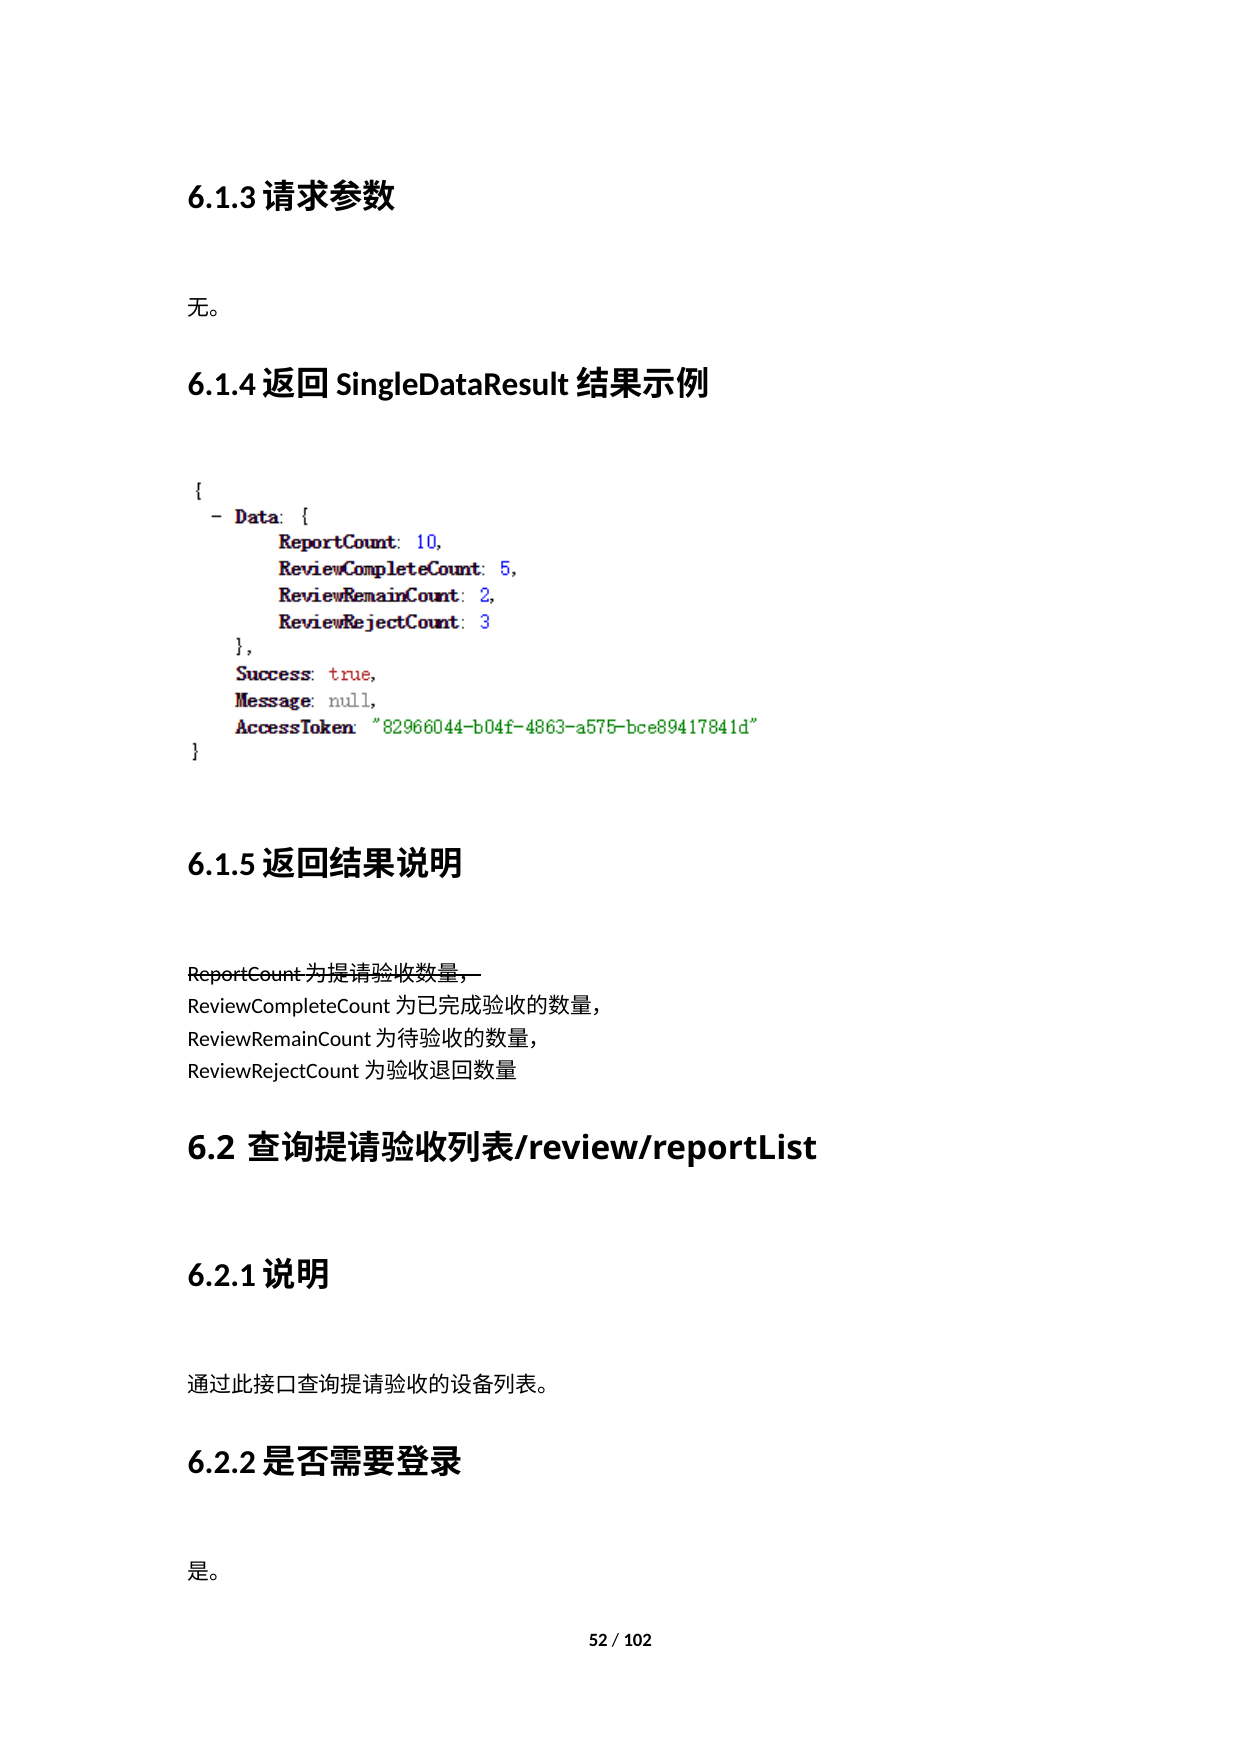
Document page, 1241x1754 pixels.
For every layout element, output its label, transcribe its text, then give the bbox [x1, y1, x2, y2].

text ReviewRejectCount为验收退回数量 [187, 1053, 1053, 1085]
subtitle 返回SingleDataResult结果示例 [187, 349, 1053, 414]
subtitle 是否需要登录 [187, 1426, 1053, 1491]
text ReviewCompleteCount为已完成验收的数量， [187, 988, 1053, 1020]
subtitle 查询提请验收列表/review/reportList [187, 1112, 1053, 1177]
subtitle 返回结果说明 [187, 828, 1053, 893]
subtitle 请求参数 [187, 162, 1053, 227]
text ReportCount为提请验收数量， [187, 955, 1053, 988]
text 是。 [187, 1554, 1053, 1586]
subtitle 说明 [187, 1240, 1053, 1305]
text 无。 [187, 289, 1053, 322]
text ReviewRemainCount为待验收的数量， [187, 1020, 1053, 1053]
picture [187, 476, 777, 770]
text 通过此接口查询提请验收的设备列表。 [187, 1367, 1053, 1399]
